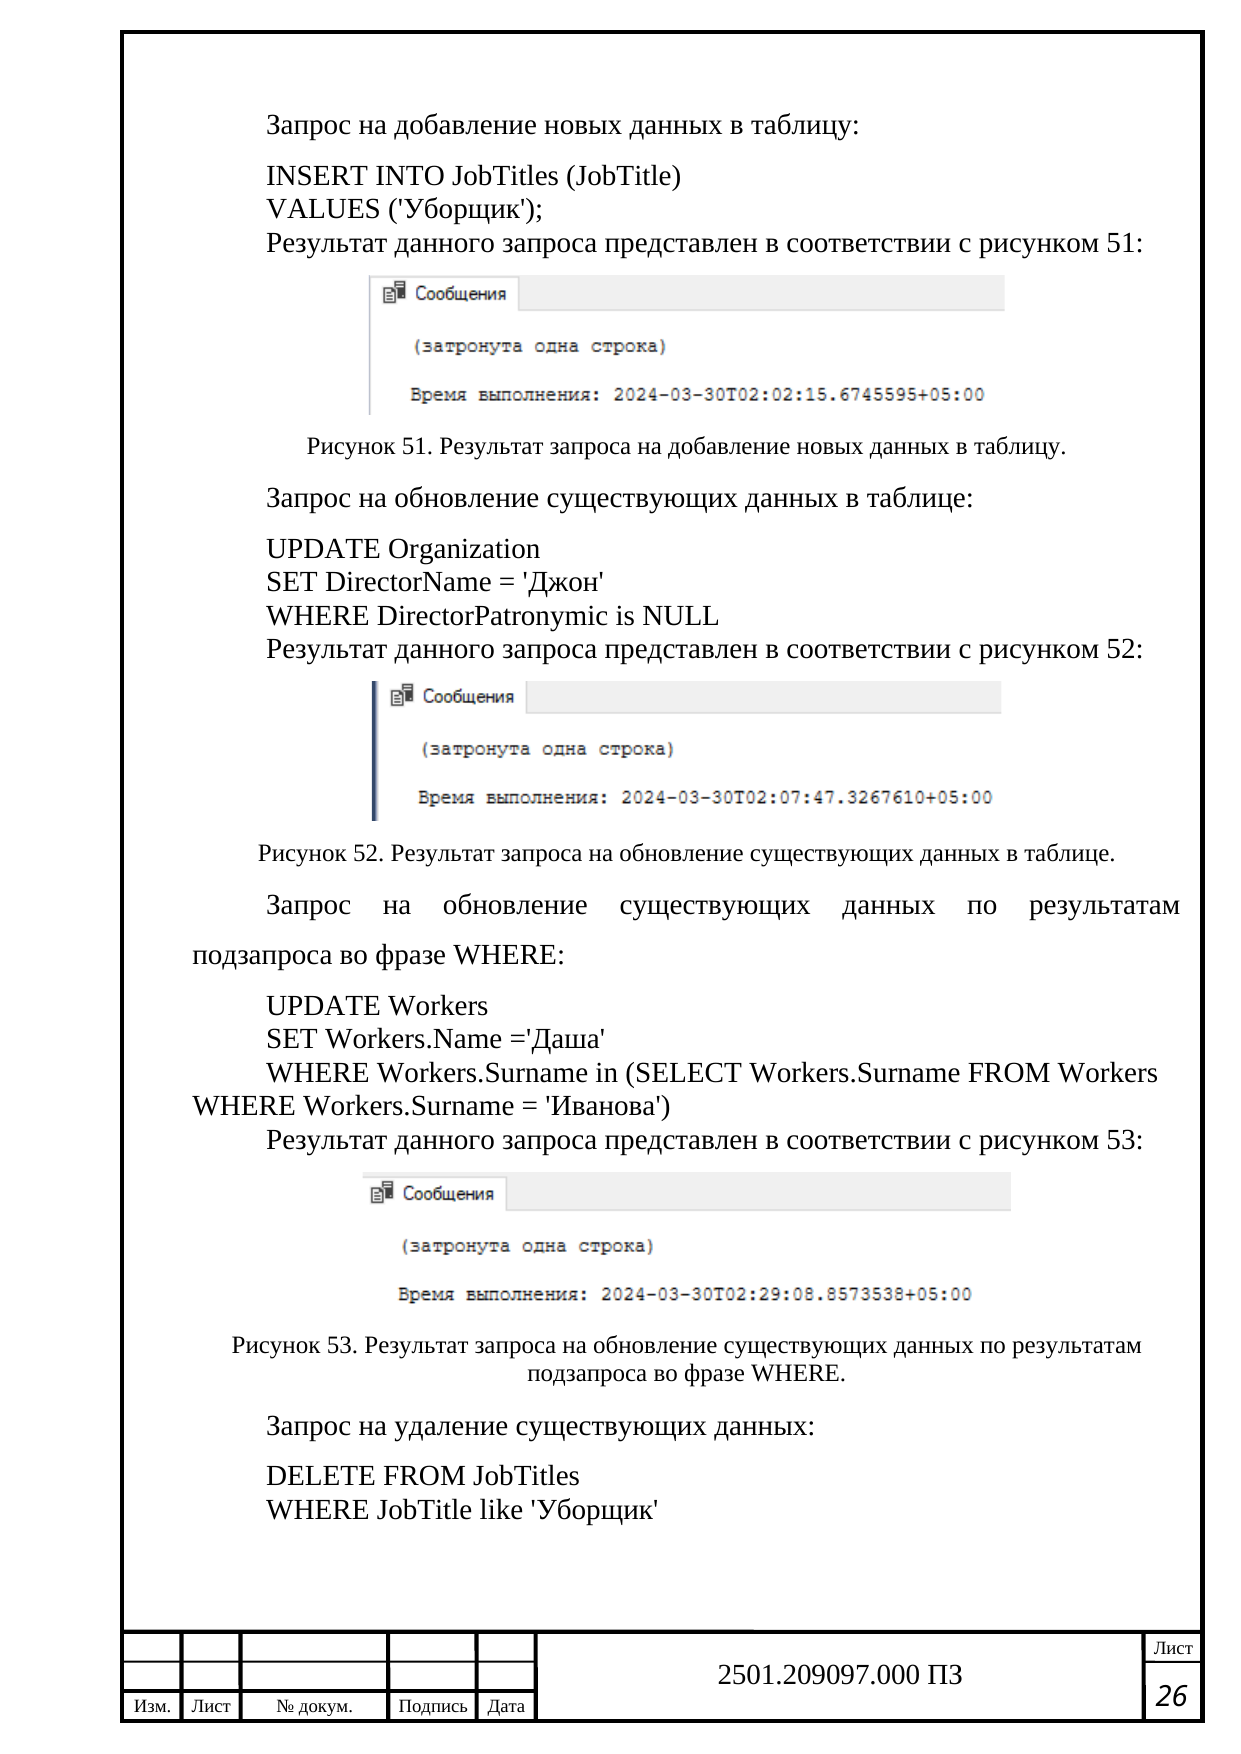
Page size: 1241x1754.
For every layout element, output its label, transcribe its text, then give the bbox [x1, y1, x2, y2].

picture [371, 681, 1002, 821]
text WHERE DirectorPatronymic is NULL [192, 598, 1181, 631]
text INSERT INTO JobTitles (JobTitle) [192, 158, 1181, 191]
text Рисунок 51. Результат запроса на добавление новых данных в таблицу. [192, 431, 1181, 460]
text Запрос на обновление существующих данных в таблице: [192, 481, 1181, 514]
text Рисунок 52. Результат запроса на обновление существующих данных в таблице. [192, 838, 1181, 866]
text Запрос на удаление существующих данных: [192, 1408, 1181, 1442]
text UPDATE Organization [192, 531, 1181, 564]
text SET Workers.Name ='Даша' [192, 1021, 1181, 1055]
text SET DirectorName = 'Джон' [192, 564, 1181, 598]
text Запрос на добавление новых данных в таблицу: [192, 107, 1181, 141]
text WHERE JobTitle like 'Уборщик' [192, 1492, 1181, 1525]
text Результат данного запроса представлен в соответствии с рисунком 51: [192, 225, 1181, 258]
text Запрос на обновление существующих данных по результатам подзапроса во фразе WHERE: [192, 887, 1181, 971]
text Результат данного запроса представлен в соответствии с рисунком 53: [192, 1122, 1181, 1156]
text Результат данного запроса представлен в соответствии с рисунком 52: [192, 631, 1181, 665]
text WHERE Workers.Surname in (SELECT Workers.Surname FROM Workers WHERE Workers.Surname = 'Иванова') [192, 1055, 1181, 1122]
text UPDATE Workers [192, 988, 1181, 1021]
text Рисунок 53. Результат запроса на обновление существующих данных по результатам подзапроса во фразе WHERE. [192, 1330, 1181, 1387]
picture [362, 1172, 1011, 1313]
text VALUES ('Уборщик'); [192, 191, 1181, 225]
text DELETE FROM JobTitles [192, 1458, 1181, 1492]
picture [368, 275, 1005, 415]
